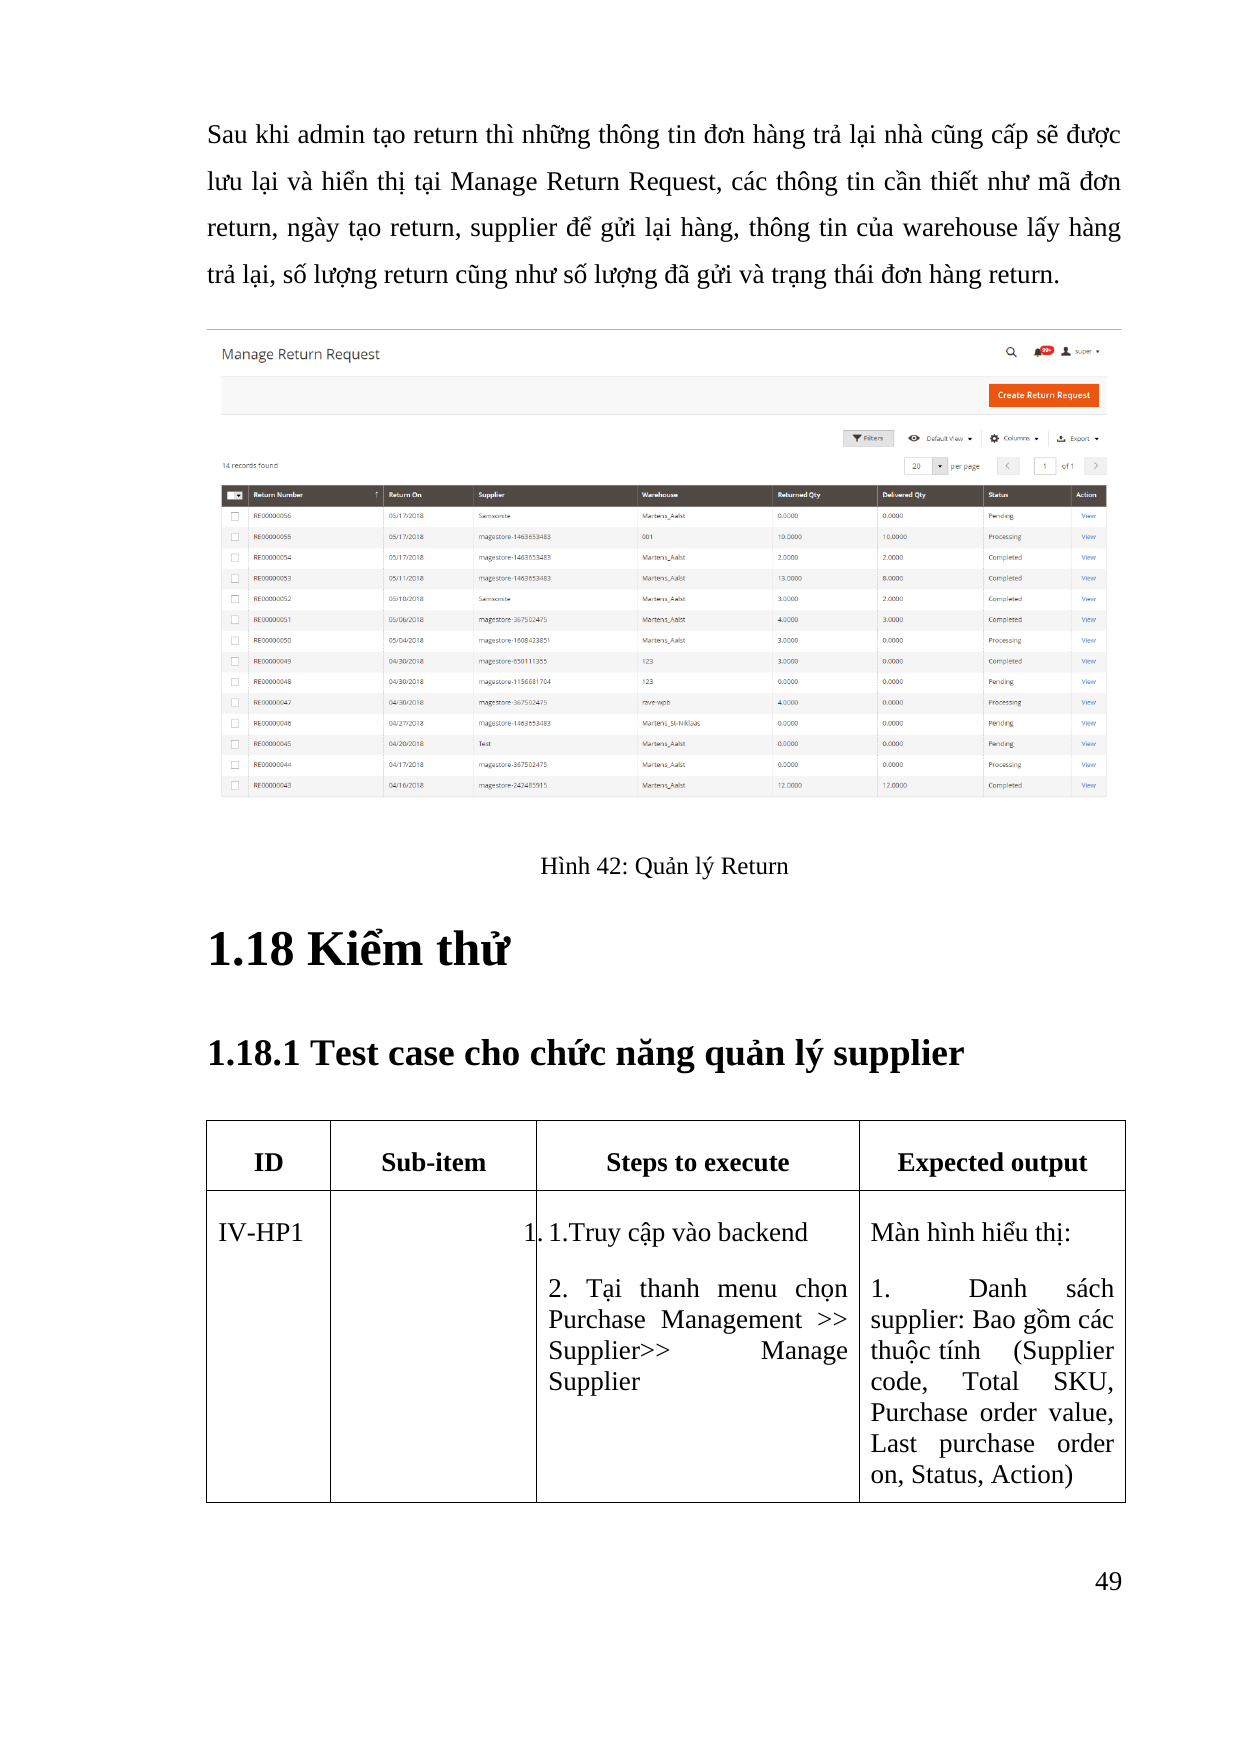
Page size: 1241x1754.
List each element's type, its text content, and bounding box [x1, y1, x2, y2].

table_header ID [207, 1121, 330, 1189]
table_header Sub-item [331, 1121, 536, 1189]
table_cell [860, 1191, 1125, 1502]
text Sau khi admin tạo return thì những thông tin đơn hàng trả lại nhà cũng cấp sẽ được lưu lại và hiển thị tại Manage Return Request, các thông tin cần thiết như mã đơn return, ngày tạo return, supplier để gửi lại hàng, thông tin của warehouse lấy hàng trả lại, số lượng return cũng như số lượng đã gửi và trạng thái đơn hàng return. [207, 118, 1122, 289]
table_cell [331, 1191, 536, 1502]
table_header Steps to execute [537, 1121, 859, 1189]
table_header Expected output [860, 1121, 1125, 1189]
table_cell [537, 1191, 859, 1502]
subtitle Kiểm thử [207, 919, 1122, 976]
table_cell IV-HP1 [207, 1191, 330, 1502]
subtitle Test case cho chức năng quản lý supplier [207, 1030, 1122, 1073]
picture [206, 329, 1122, 811]
